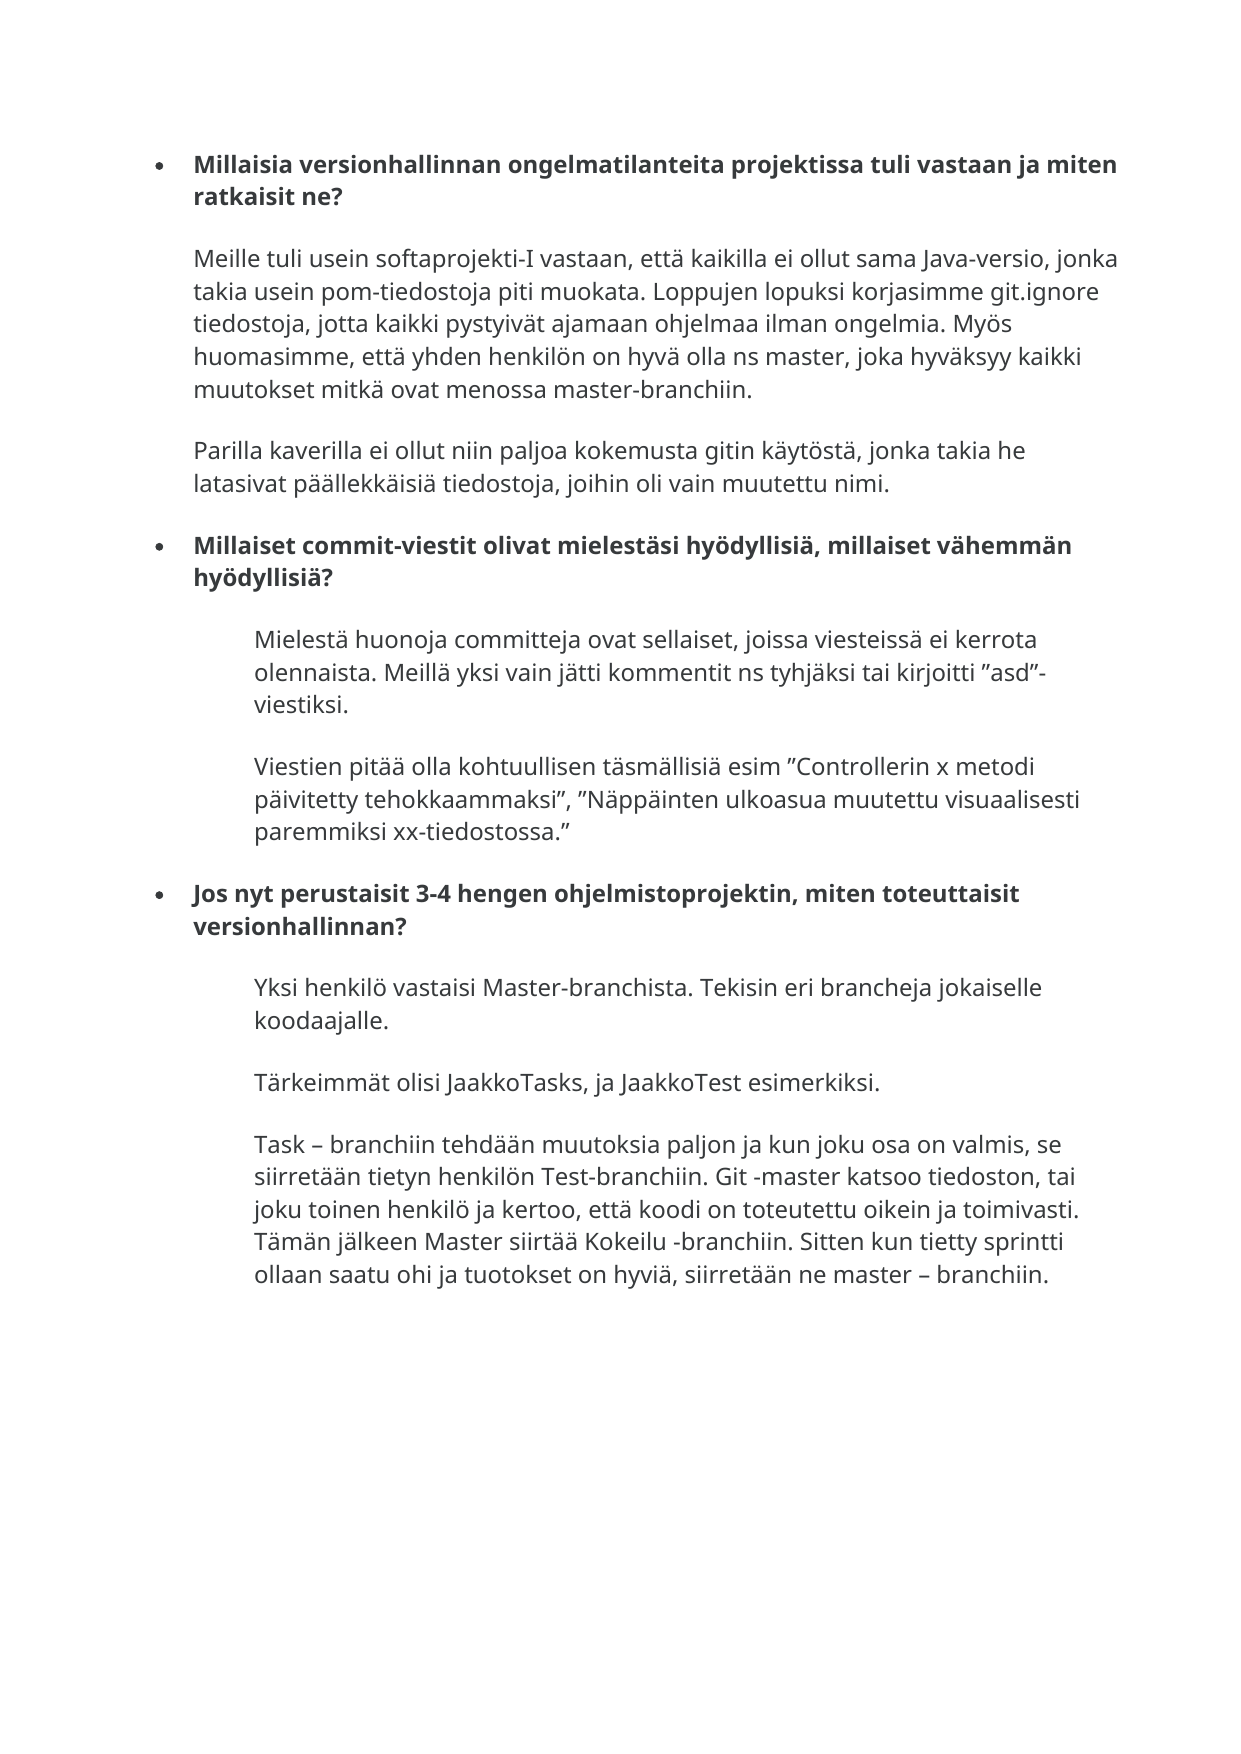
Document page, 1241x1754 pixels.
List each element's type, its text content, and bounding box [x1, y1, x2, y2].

text Mielestä huonoja committeja ovat sellaiset, joissa viesteissä ei kerrota olennaista. Meillä yksi vain jätti kommentit ns tyhjäksi tai kirjoitti ”asd”-viestiksi. [254, 623, 1122, 721]
text Parilla kaverilla ei ollut niin paljoa kokemusta gitin käytöstä, jonka takia he latasivat päällekkäisiä tiedostoja, joihin oli vain muutettu nimi. [193, 434, 1122, 499]
text Yksi henkilö vastaisi Master-branchista. Tekisin eri brancheja jokaiselle koodaajalle. [254, 971, 1122, 1036]
text Task – branchiin tehdään muutoksia paljon ja kun joku osa on valmis, se siirretään tietyn henkilön Test-branchiin. Git -master katsoo tiedoston, tai joku toinen henkilö ja kertoo, että koodi on toteutettu oikein ja toimivasti. Tämän jälkeen Master siirtää Kokeilu -branchiin. Sitten kun tietty sprintti ollaan saatu ohi ja tuotokset on hyviä, siirretään ne master – branchiin. [254, 1127, 1122, 1290]
list Millaisia versionhallinnan ongelmatilanteita projektissa tuli vastaan ja miten ratkaisit ne? [156, 148, 1122, 213]
text Viestien pitää olla kohtuullisen täsmällisiä esim ”Controllerin x metodi päivitetty tehokkaammaksi”, ”Näppäinten ulkoasua muutettu visuaalisesti paremmiksi xx-tiedostossa.” [254, 750, 1122, 848]
list Jos nyt perustaisit 3-4 hengen ohjelmistoprojektin, miten toteuttaisit versionhallinnan? [156, 877, 1122, 942]
text Meille tuli usein softaprojekti-I vastaan, että kaikilla ei ollut sama Java-versio, jonka takia usein pom-tiedostoja piti muokata. Loppujen lopuksi korjasimme git.ignore tiedostoja, jotta kaikki pystyivät ajamaan ohjelmaa ilman ongelmia. Myös huomasimme, että yhden henkilön on hyvä olla ns master, joka hyväksyy kaikki muutokset mitkä ovat menossa master-branchiin. [193, 242, 1122, 405]
text Tärkeimmät olisi JaakkoTasks, ja JaakkoTest esimerkiksi. [254, 1066, 1122, 1098]
list Millaiset commit-viestit olivat mielestäsi hyödyllisiä, millaiset vähemmän hyödyllisiä? [156, 528, 1122, 594]
